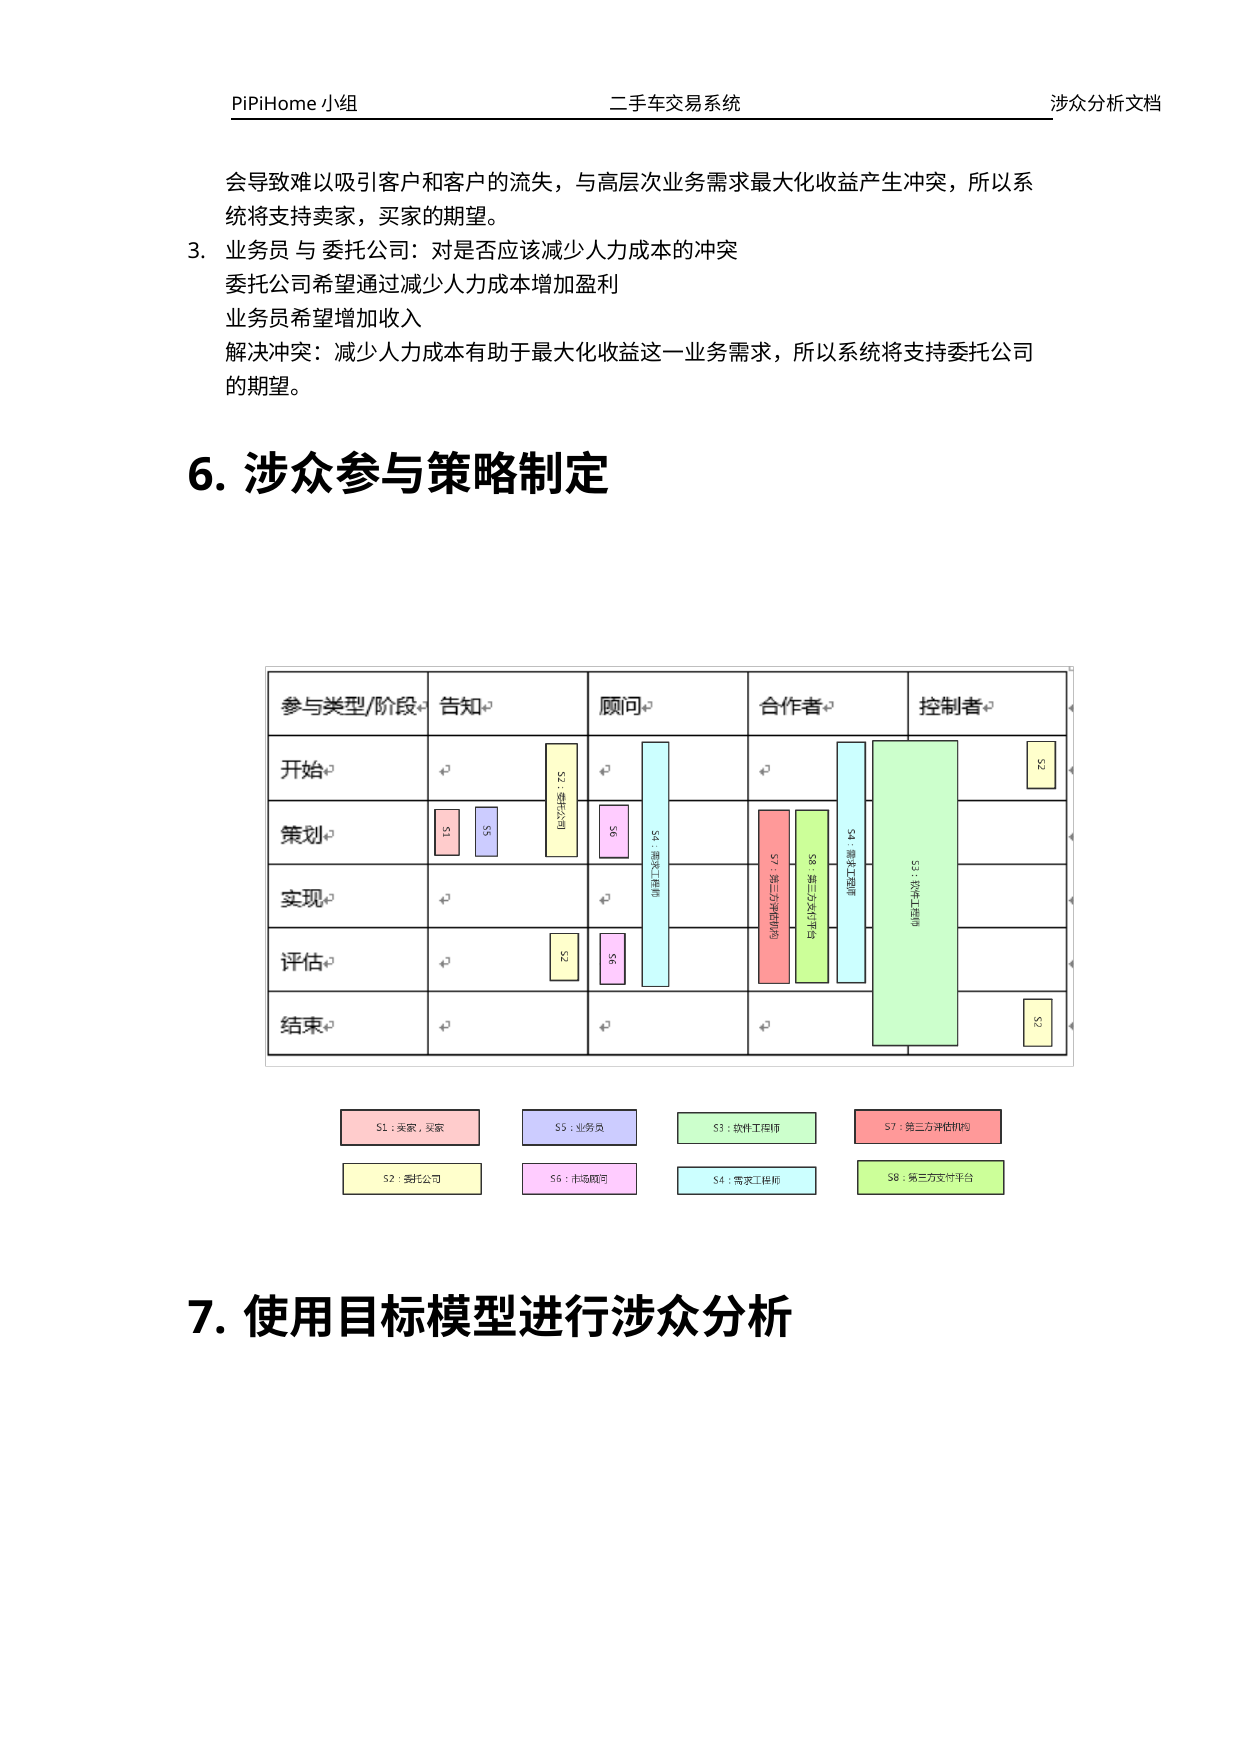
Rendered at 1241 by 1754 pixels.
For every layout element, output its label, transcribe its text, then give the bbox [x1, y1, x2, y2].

subtitle 使用目标模型进行涉众分析 [187, 1280, 1053, 1348]
picture [231, 633, 1096, 1216]
list 委托公司希望通过减少人力成本增加盈利 [225, 266, 1053, 300]
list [225, 164, 1053, 232]
list 业务员 与 委托公司：对是否应该减少人力成本的冲突 [187, 232, 1053, 266]
subtitle 涉众参与策略制定 [187, 437, 1053, 505]
list 解决冲突：减少人力成本有助于最大化收益这一业务需求，所以系统将支持委托公司的期望。 [225, 334, 1053, 402]
list 业务员希望增加收入 [225, 300, 1053, 334]
